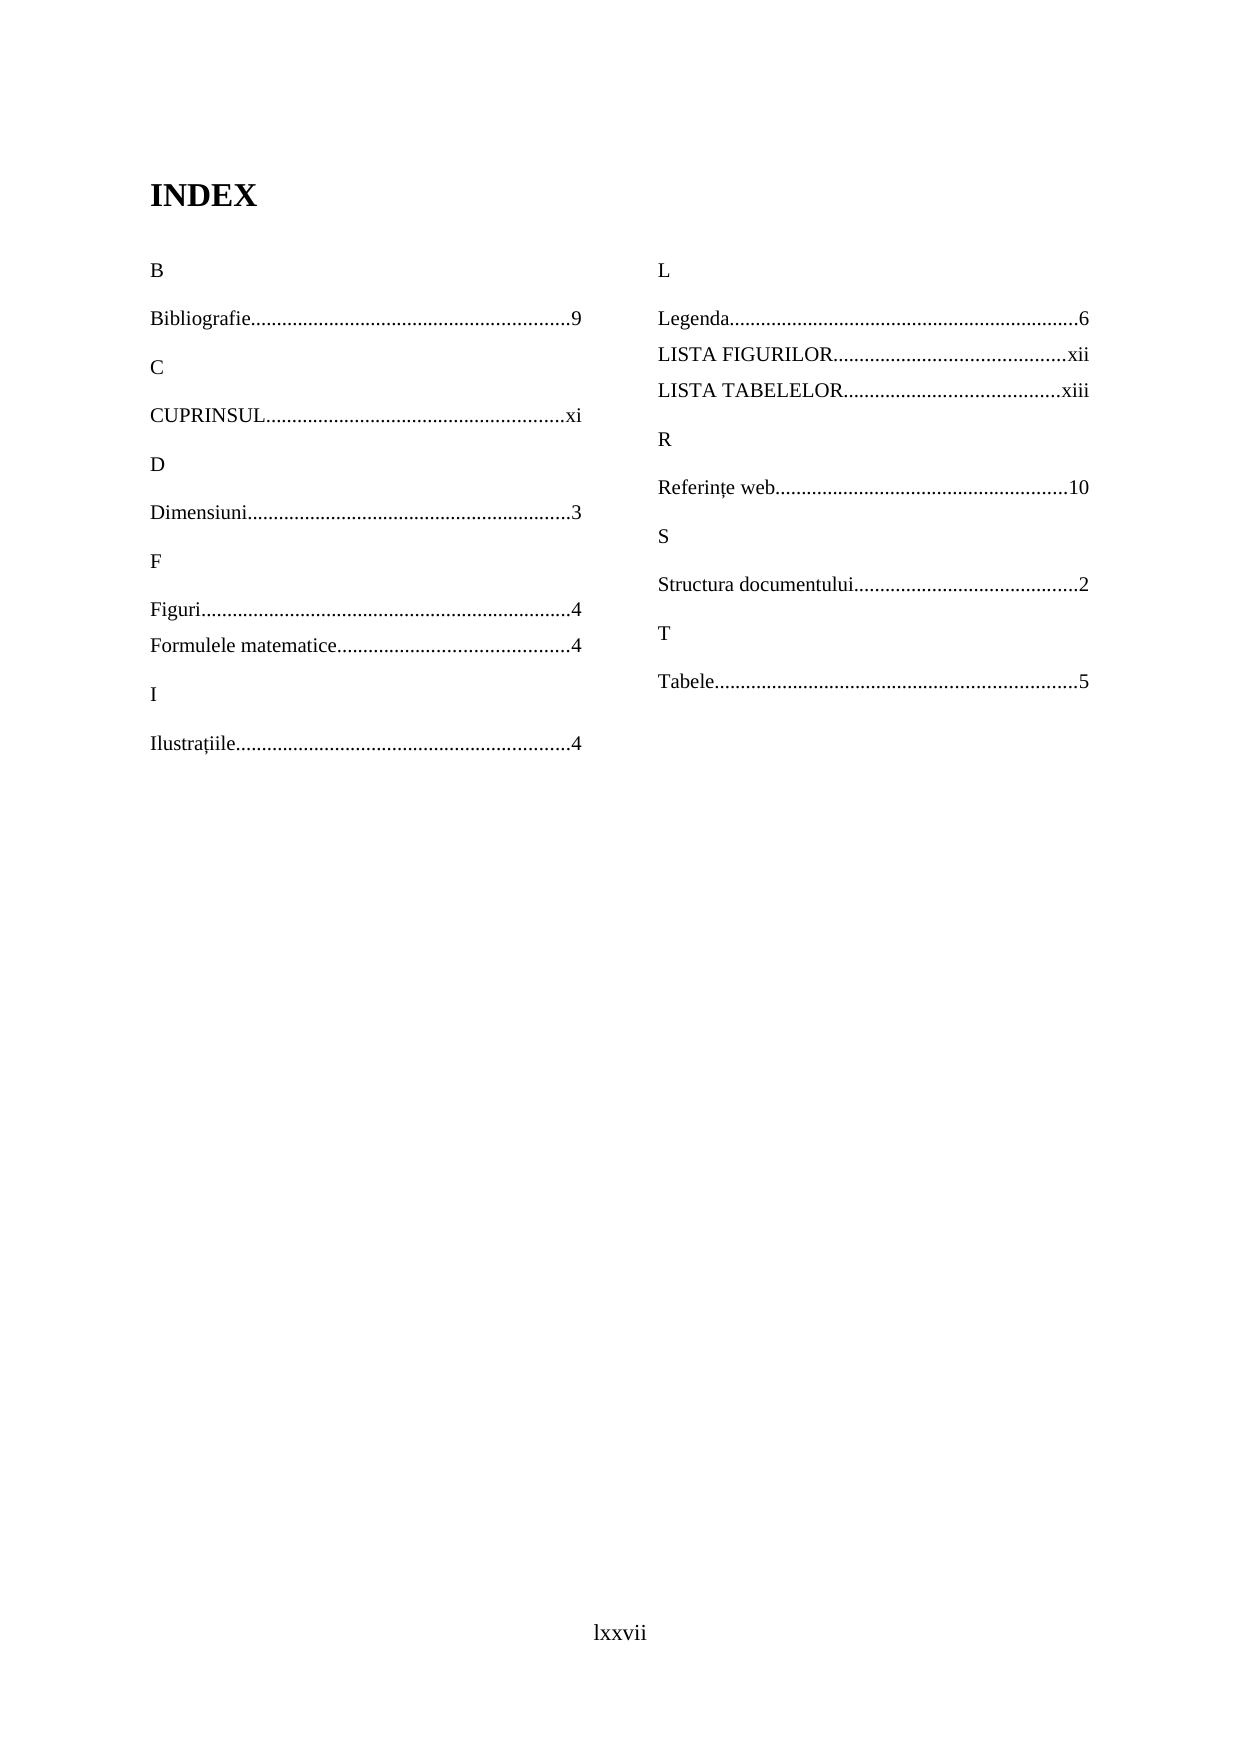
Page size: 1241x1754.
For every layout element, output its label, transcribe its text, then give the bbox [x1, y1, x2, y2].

subtitle R [658, 427, 1090, 451]
subtitle B [150, 257, 583, 282]
subtitle C [150, 354, 583, 379]
text CUPRINSUL xi [150, 403, 583, 427]
text Formulele matematice 4 [150, 633, 583, 657]
subtitle F [150, 549, 583, 573]
text Tabele 5 [658, 669, 1090, 693]
text Ilustrațiile 4 [150, 730, 583, 754]
text Bibliografie 9 [150, 306, 583, 330]
text LISTA TABELELOR xiii [658, 378, 1090, 402]
text Referințe web 10 [658, 475, 1090, 499]
subtitle Index [150, 175, 1090, 213]
text Dimensiuni 3 [150, 500, 583, 524]
subtitle S [658, 524, 1090, 548]
text Figuri 4 [150, 597, 583, 621]
subtitle T [658, 621, 1090, 645]
text LISTA FIGURILOR xii [658, 342, 1090, 366]
text Legenda 6 [658, 306, 1090, 330]
subtitle L [658, 257, 1090, 282]
subtitle D [150, 452, 583, 476]
text Structura documentului 2 [658, 572, 1090, 596]
subtitle I [150, 682, 583, 706]
